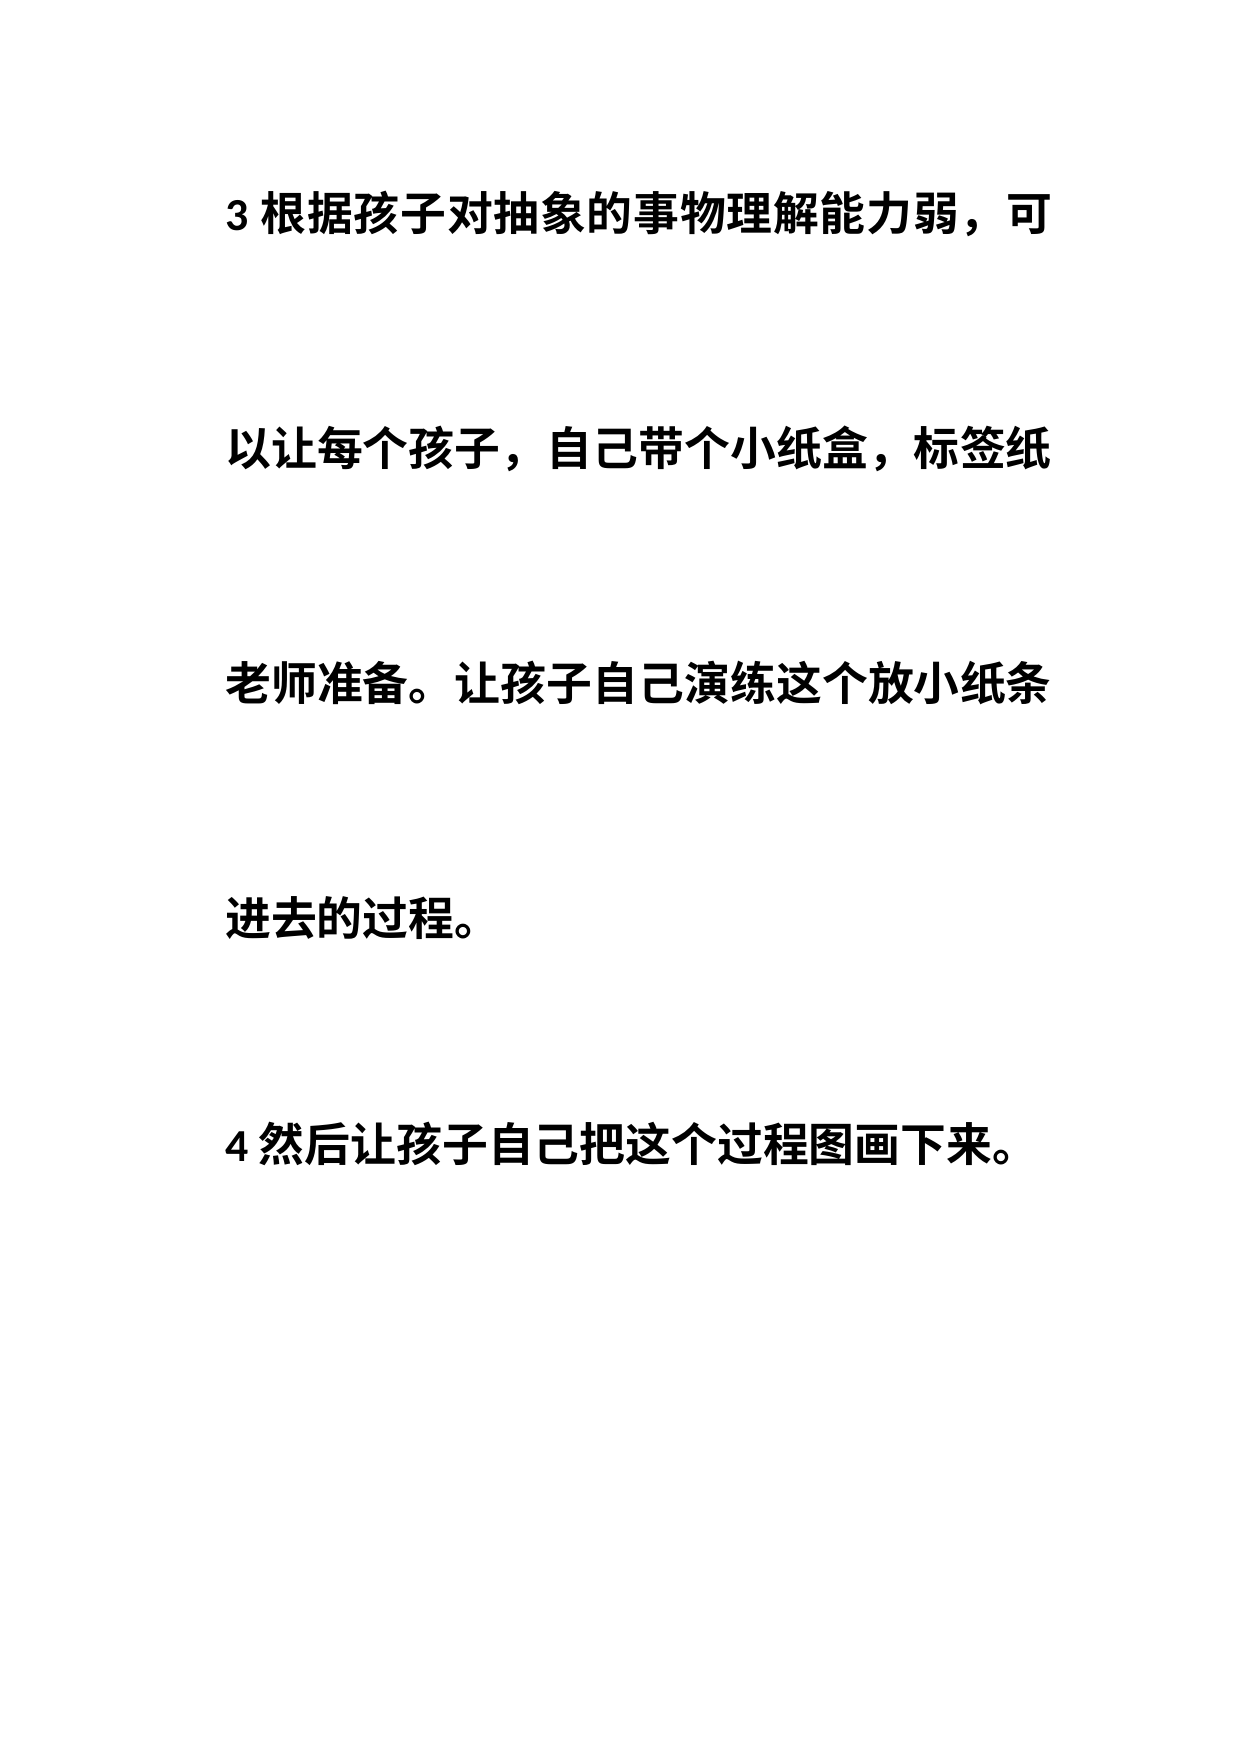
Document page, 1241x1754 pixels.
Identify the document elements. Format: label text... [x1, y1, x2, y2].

subtitle 3 根据孩子对抽象的事物理解能力弱，可以让每个孩子，自己带个小纸盒，标签纸老师准备。让孩子自己演练这个放小纸条进去的过程。 [225, 162, 1053, 964]
subtitle 4 然后让孩子自己把这个过程图画下来。 [225, 1093, 1053, 1191]
